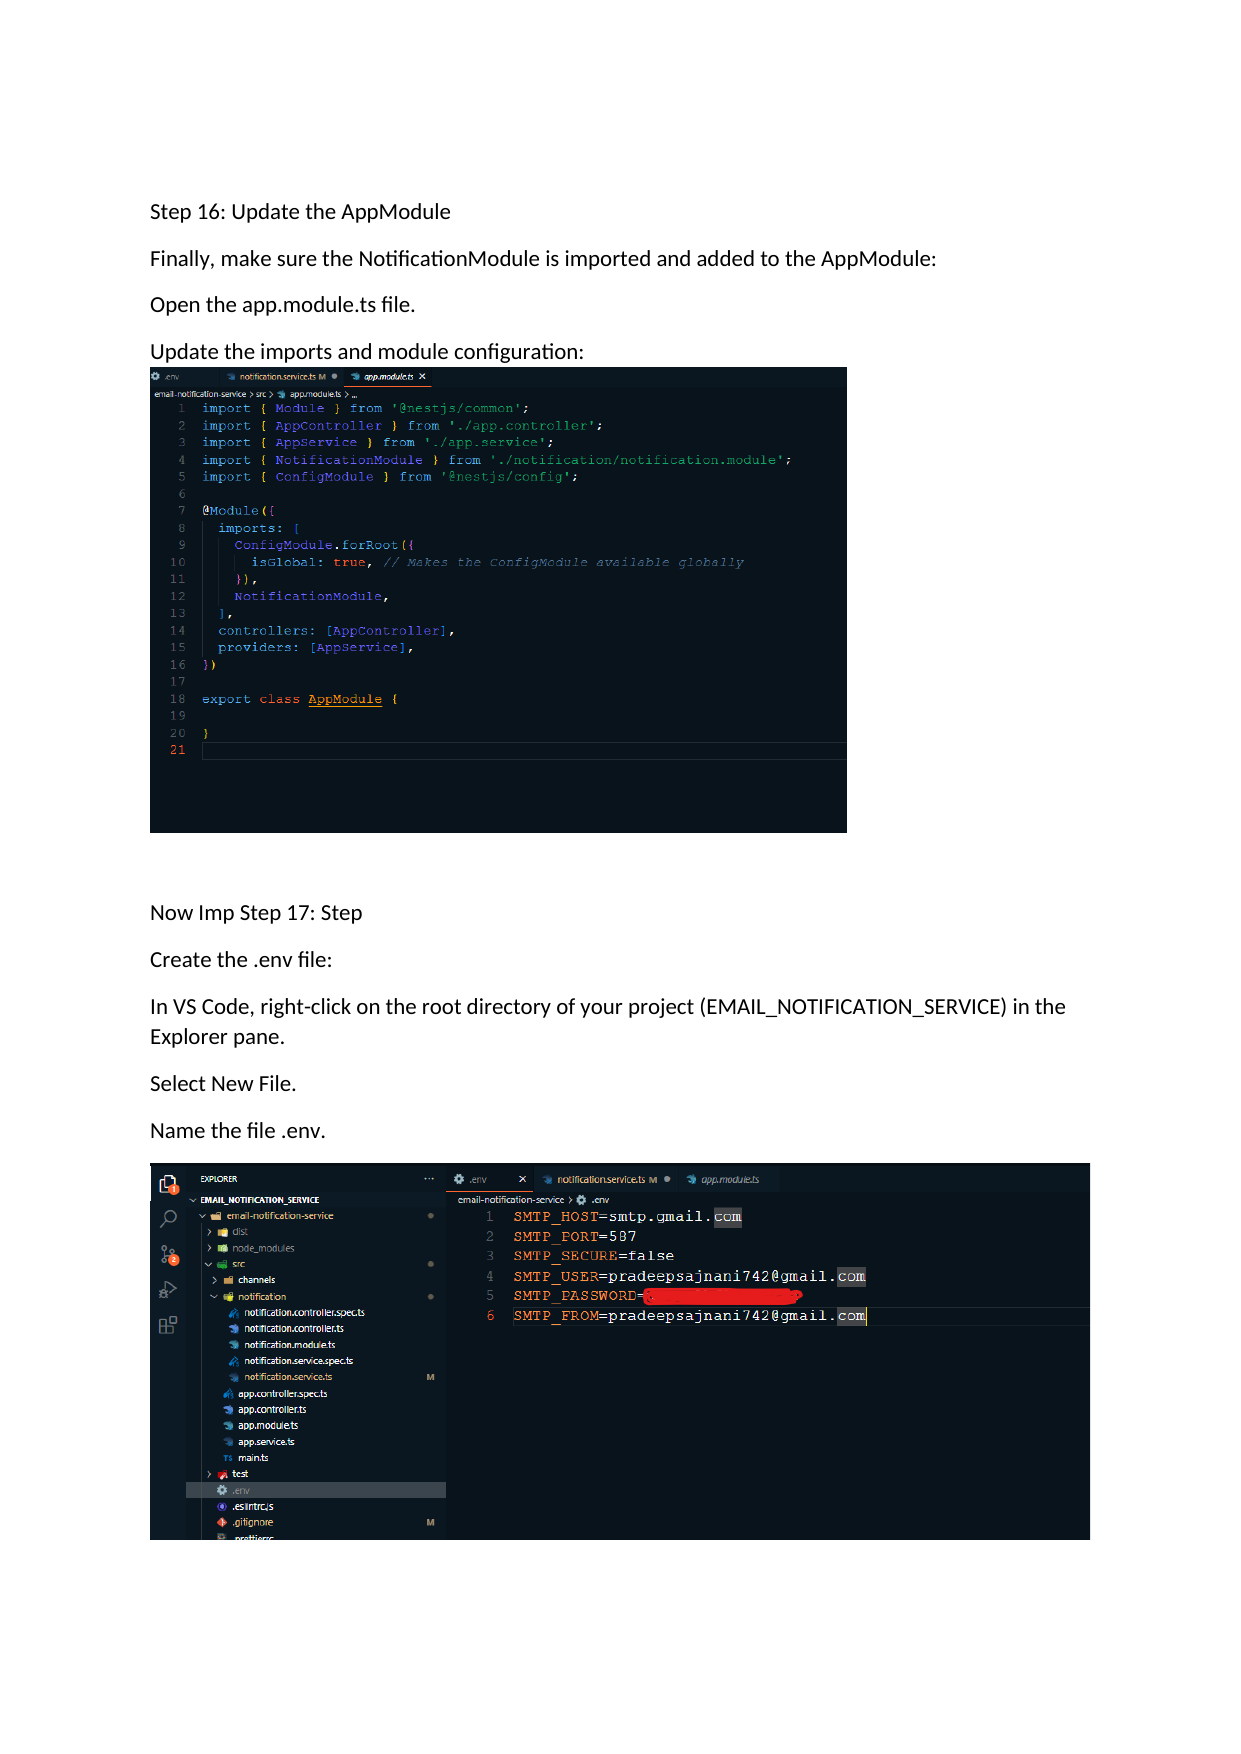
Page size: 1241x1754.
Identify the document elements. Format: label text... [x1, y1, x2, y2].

text Step 16: Update the AppModule [150, 197, 1090, 225]
text Finally, make sure the NotificationModule is imported and added to the AppModule: [150, 244, 1090, 272]
text Now Imp Step 17: Step [150, 898, 1090, 927]
text In VS Code, right-click on the root directory of your project (EMAIL_NOTIFICATION_SERVICE) in the Explorer pane. [150, 992, 1090, 1051]
text Name the file .env. [150, 1116, 1090, 1144]
picture [150, 1163, 1091, 1540]
picture [150, 367, 847, 833]
text Create the .env file: [150, 945, 1090, 973]
text Open the app.module.ts file. [150, 291, 1090, 319]
text Select New File. [150, 1069, 1090, 1097]
